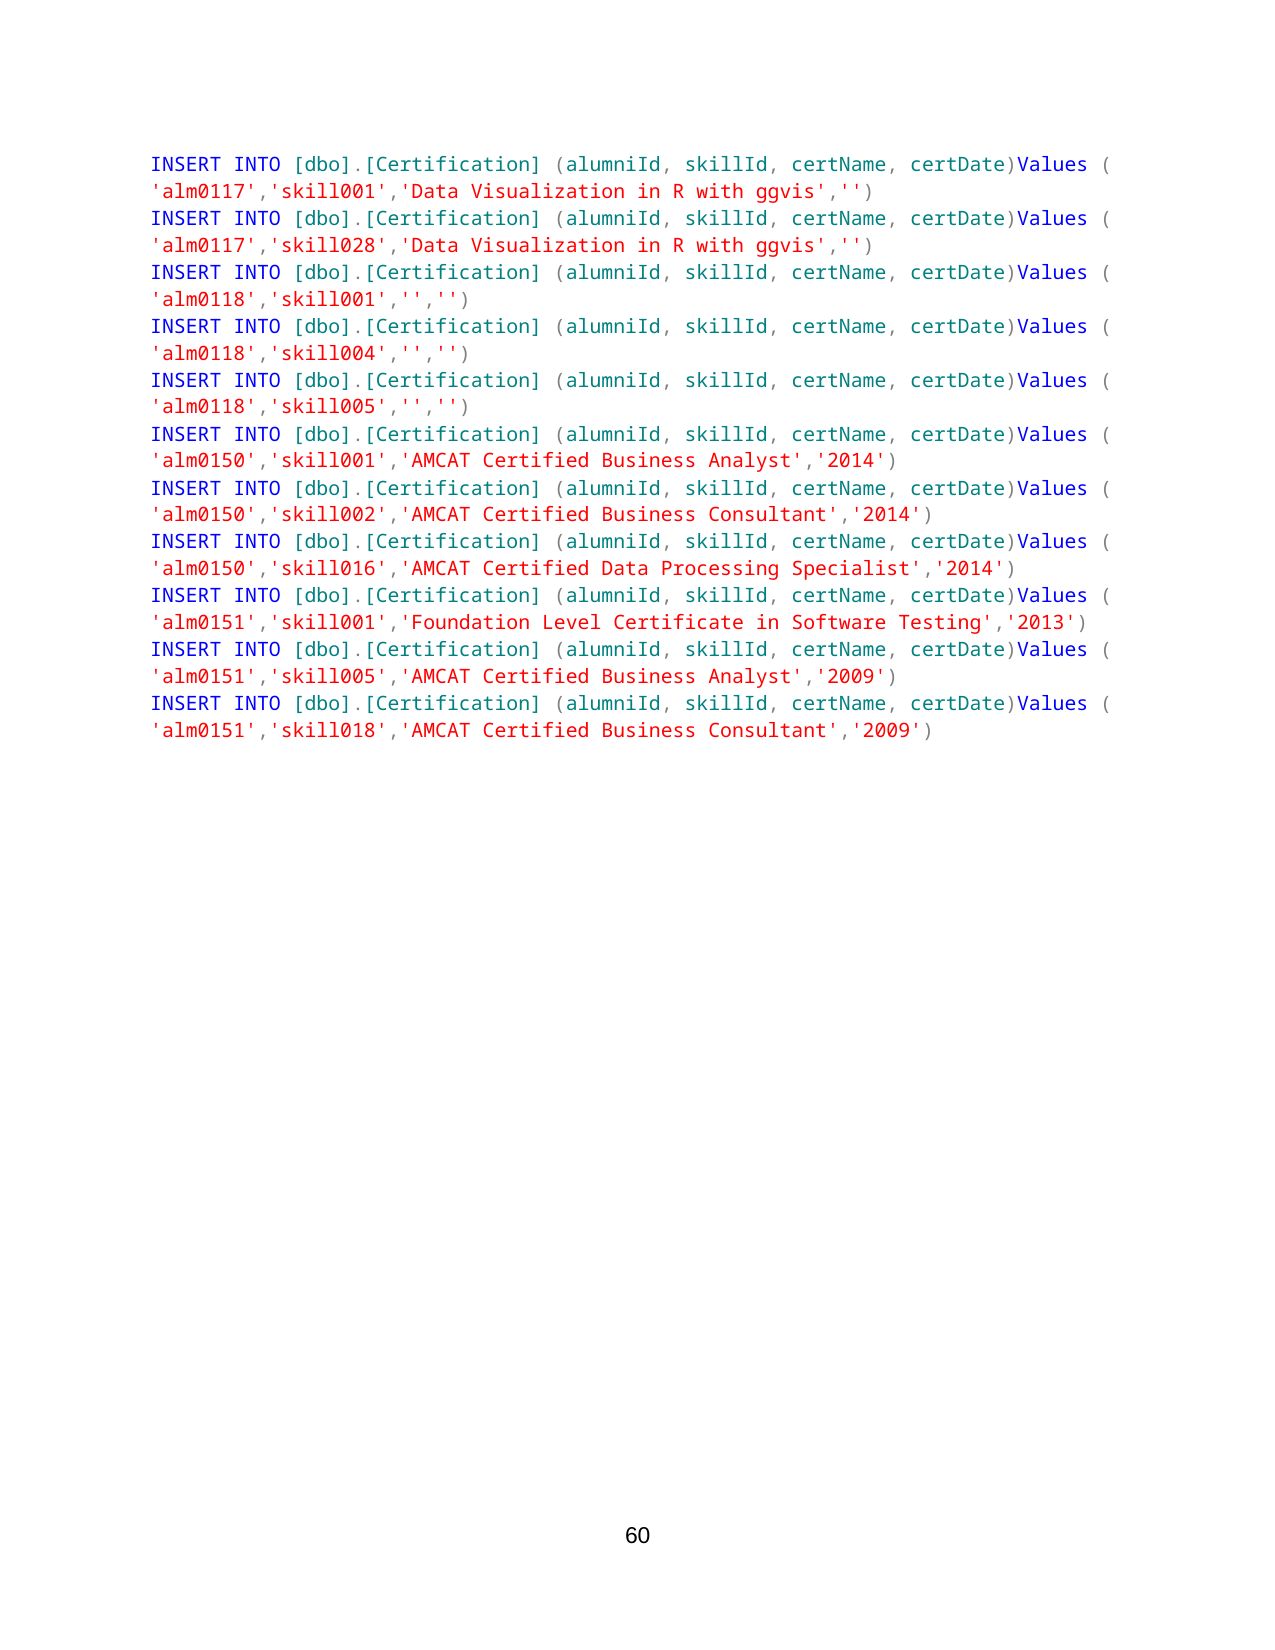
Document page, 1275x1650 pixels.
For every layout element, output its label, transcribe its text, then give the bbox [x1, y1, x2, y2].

text INSERT INTO [dbo].[Certification] (alumniId, skillId, certName, certDate)Values ( 'alm0118','skill001','','') [150, 258, 1125, 312]
text INSERT INTO [dbo].[Certification] (alumniId, skillId, certName, certDate)Values ( 'alm0117','skill001','Data Visualization in R with ggvis','') [150, 150, 1125, 204]
text INSERT INTO [dbo].[Certification] (alumniId, skillId, certName, certDate)Values ( 'alm0150','skill016','AMCAT Certified Data Processing Specialist','2014') [150, 528, 1125, 582]
text INSERT INTO [dbo].[Certification] (alumniId, skillId, certName, certDate)Values ( 'alm0117','skill028','Data Visualization in R with ggvis','') [150, 204, 1125, 258]
text INSERT INTO [dbo].[Certification] (alumniId, skillId, certName, certDate)Values ( 'alm0150','skill001','AMCAT Certified Business Analyst','2014') [150, 420, 1125, 474]
text INSERT INTO [dbo].[Certification] (alumniId, skillId, certName, certDate)Values ( 'alm0150','skill002','AMCAT Certified Business Consultant','2014') [150, 474, 1125, 528]
text INSERT INTO [dbo].[Certification] (alumniId, skillId, certName, certDate)Values ( 'alm0151','skill005','AMCAT Certified Business Analyst','2009') [150, 636, 1125, 689]
text INSERT INTO [dbo].[Certification] (alumniId, skillId, certName, certDate)Values ( 'alm0118','skill004','','') [150, 312, 1125, 366]
text INSERT INTO [dbo].[Certification] (alumniId, skillId, certName, certDate)Values ( 'alm0151','skill018','AMCAT Certified Business Consultant','2009') [150, 689, 1125, 743]
text INSERT INTO [dbo].[Certification] (alumniId, skillId, certName, certDate)Values ( 'alm0151','skill001','Foundation Level Certificate in Software Testing','2013') [150, 582, 1125, 636]
text INSERT INTO [dbo].[Certification] (alumniId, skillId, certName, certDate)Values ( 'alm0118','skill005','','') [150, 366, 1125, 420]
